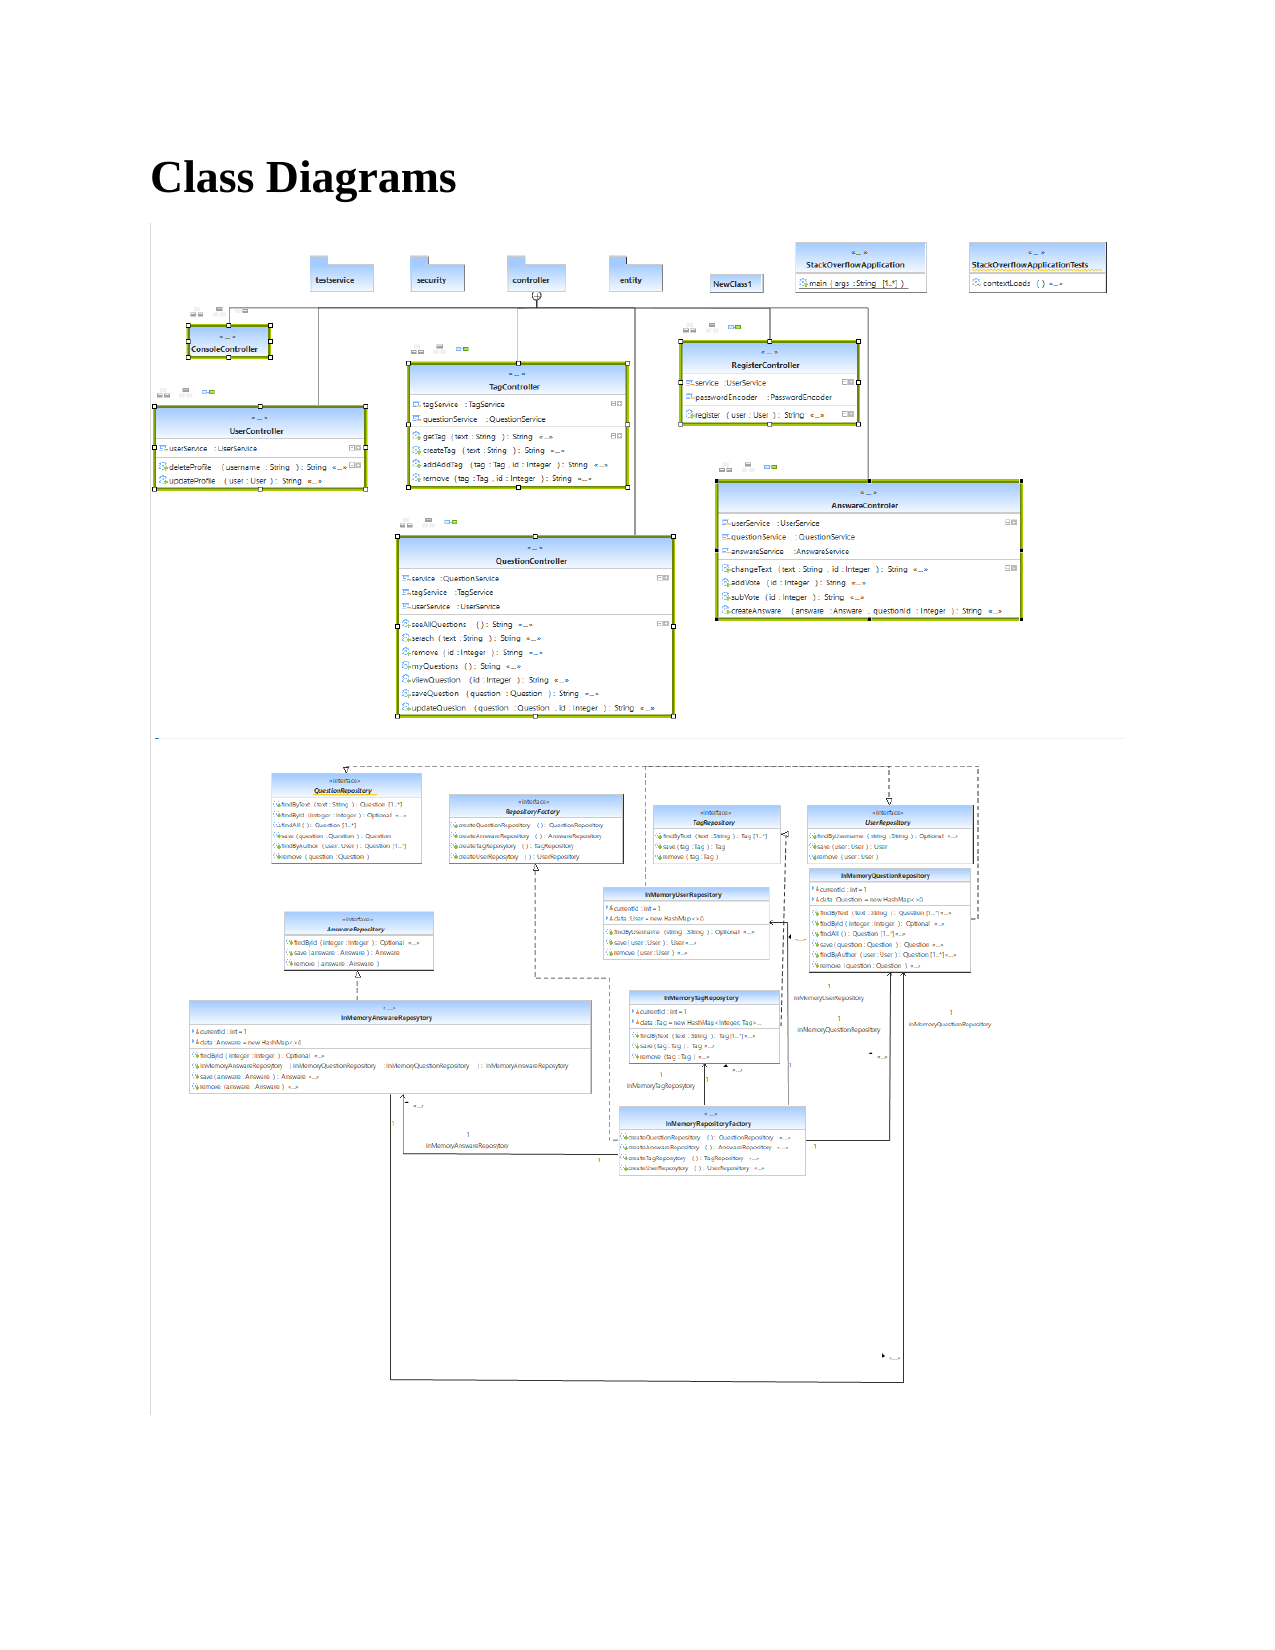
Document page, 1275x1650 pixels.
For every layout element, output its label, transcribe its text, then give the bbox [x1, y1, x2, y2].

text Class Diagrams [150, 150, 1125, 203]
picture [150, 740, 1125, 1415]
picture [150, 223, 1125, 739]
